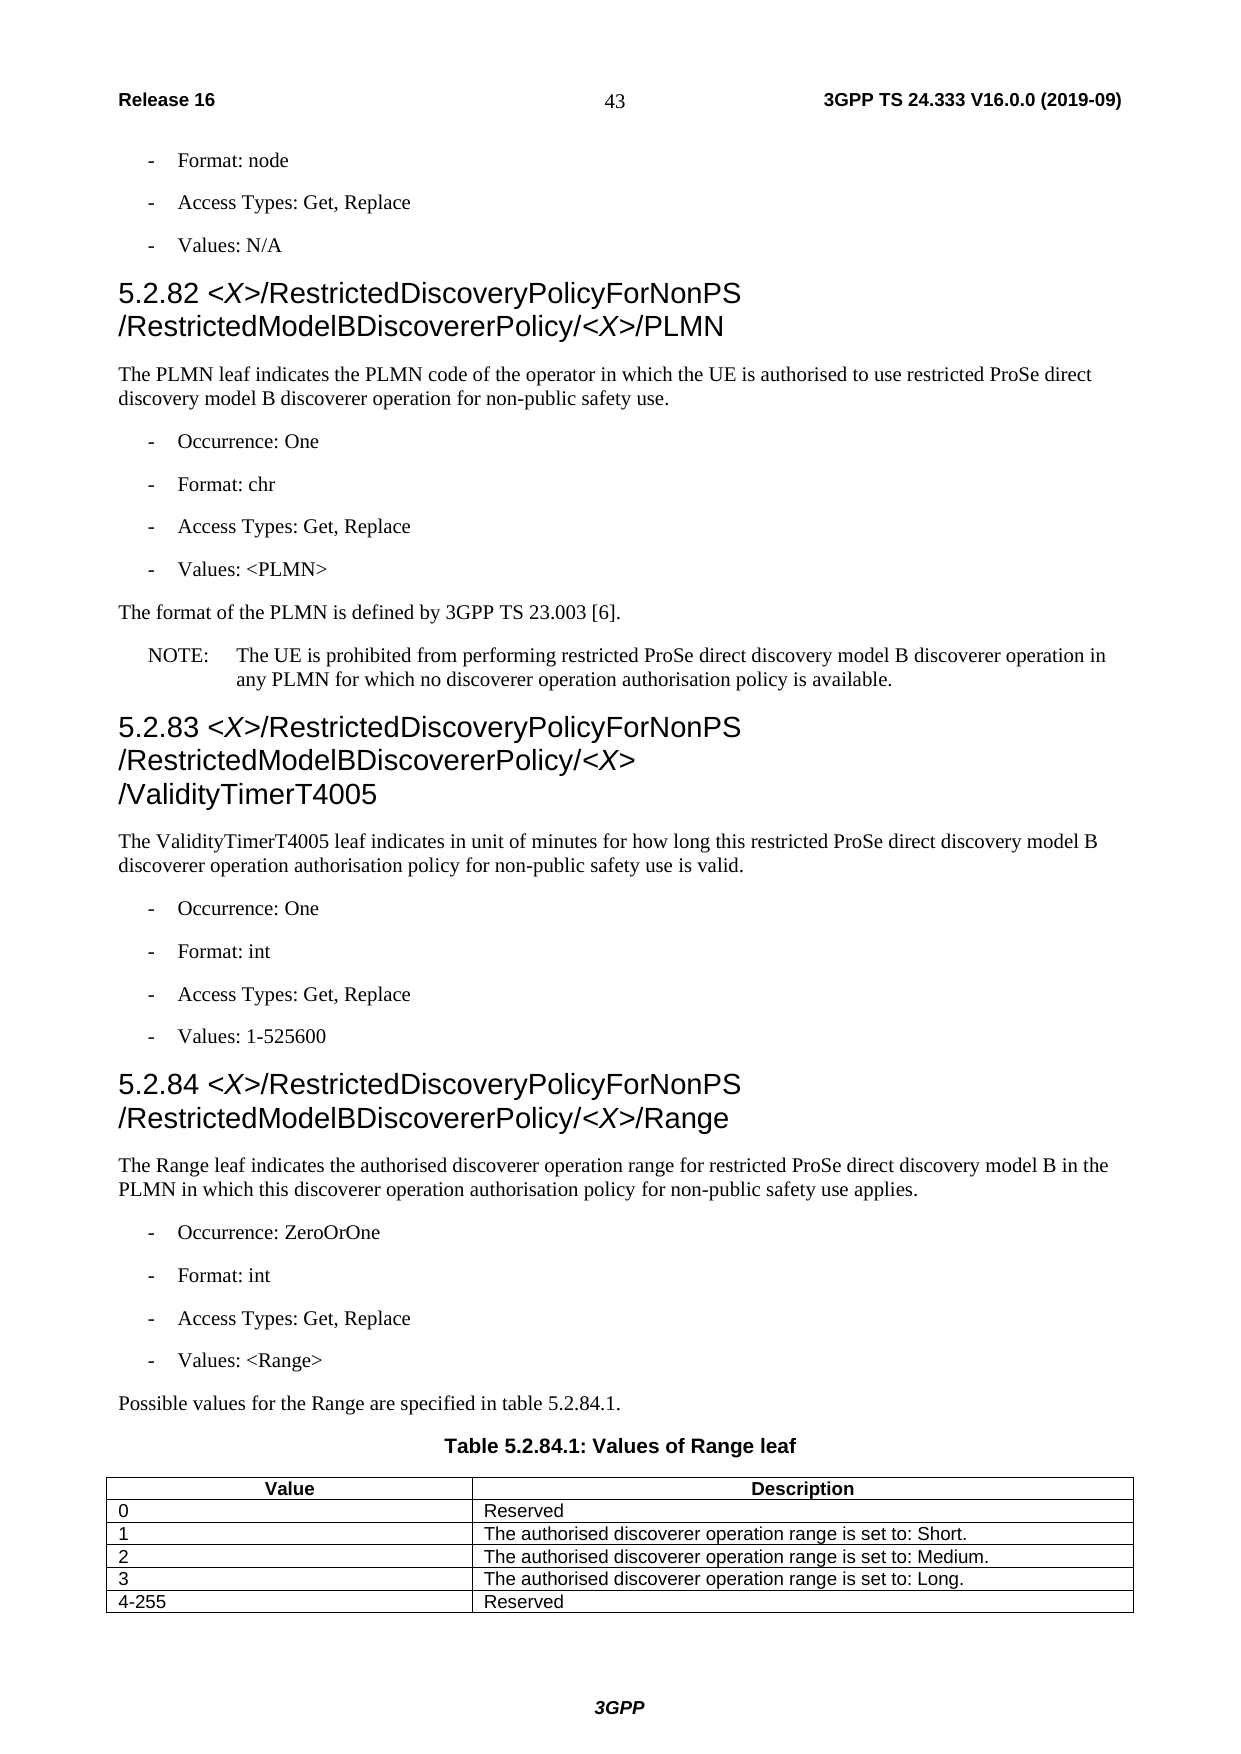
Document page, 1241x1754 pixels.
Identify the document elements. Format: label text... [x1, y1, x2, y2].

text - Occurrence: One [148, 896, 1122, 920]
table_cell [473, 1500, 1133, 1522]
text - Values: 1-525600 [148, 1024, 1122, 1048]
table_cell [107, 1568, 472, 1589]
text - Format: int [148, 1263, 1122, 1287]
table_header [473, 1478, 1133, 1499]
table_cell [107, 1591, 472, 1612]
text The PLMN leaf indicates the PLMN code of the operator in which the UE is authorised to use restricted ProSe direct discovery model B discoverer operation for non-public safety use. [118, 362, 1122, 410]
text - Access Types: Get, Replace [148, 981, 1122, 1006]
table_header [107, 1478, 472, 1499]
subtitle 5.2.84 <X>/RestrictedDiscoveryPolicyForNonPS /RestrictedModelBDiscovererPolicy/<X>/Range [118, 1067, 1122, 1134]
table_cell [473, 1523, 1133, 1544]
text - Access Types: Get, Replace [148, 514, 1122, 538]
text Possible values for the Range are specified in table 5.2.84.1. [118, 1391, 1122, 1415]
text The ValidityTimerT4005 leaf indicates in unit of minutes for how long this restricted ProSe direct discovery model B discoverer operation authorisation policy for non-public safety use is valid. [118, 829, 1122, 877]
text - Values: <Range> [148, 1348, 1122, 1372]
text - Access Types: Get, Replace [148, 1305, 1122, 1329]
text - Values: <PLMN> [148, 557, 1122, 581]
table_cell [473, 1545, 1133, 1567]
text - Format: int [148, 939, 1122, 963]
text The format of the PLMN is defined by 3GPP TS 23.003 [6]. [118, 600, 1122, 624]
text - Access Types: Get, Replace [148, 190, 1122, 214]
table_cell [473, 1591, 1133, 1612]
text The Range leaf indicates the authorised discoverer operation range for restricted ProSe direct discovery model B in the PLMN in which this discoverer operation authorisation policy for non-public safety use applies. [118, 1153, 1122, 1201]
text - Format: chr [148, 471, 1122, 496]
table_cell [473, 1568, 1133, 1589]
text - Values: N/A [148, 233, 1122, 257]
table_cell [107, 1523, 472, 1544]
text - Occurrence: One [148, 429, 1122, 453]
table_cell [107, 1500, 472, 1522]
text - Occurrence: ZeroOrOne [148, 1220, 1122, 1244]
text - Format: node [148, 147, 1122, 172]
text NOTE: The UE is prohibited from performing restricted ProSe direct discovery model B discoverer operation in any PLMN for which no discoverer operation authorisation policy is available. [148, 643, 1122, 691]
subtitle 5.2.82 <X>/RestrictedDiscoveryPolicyForNonPS /RestrictedModelBDiscovererPolicy/<X>/PLMN [118, 276, 1122, 343]
text Table 5.2.84.1: Values of Range leaf [118, 1434, 1122, 1458]
subtitle 5.2.83 <X>/RestrictedDiscoveryPolicyForNonPS /RestrictedModelBDiscovererPolicy/<X> /ValidityTimerT4005 [118, 709, 1122, 810]
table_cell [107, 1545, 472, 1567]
